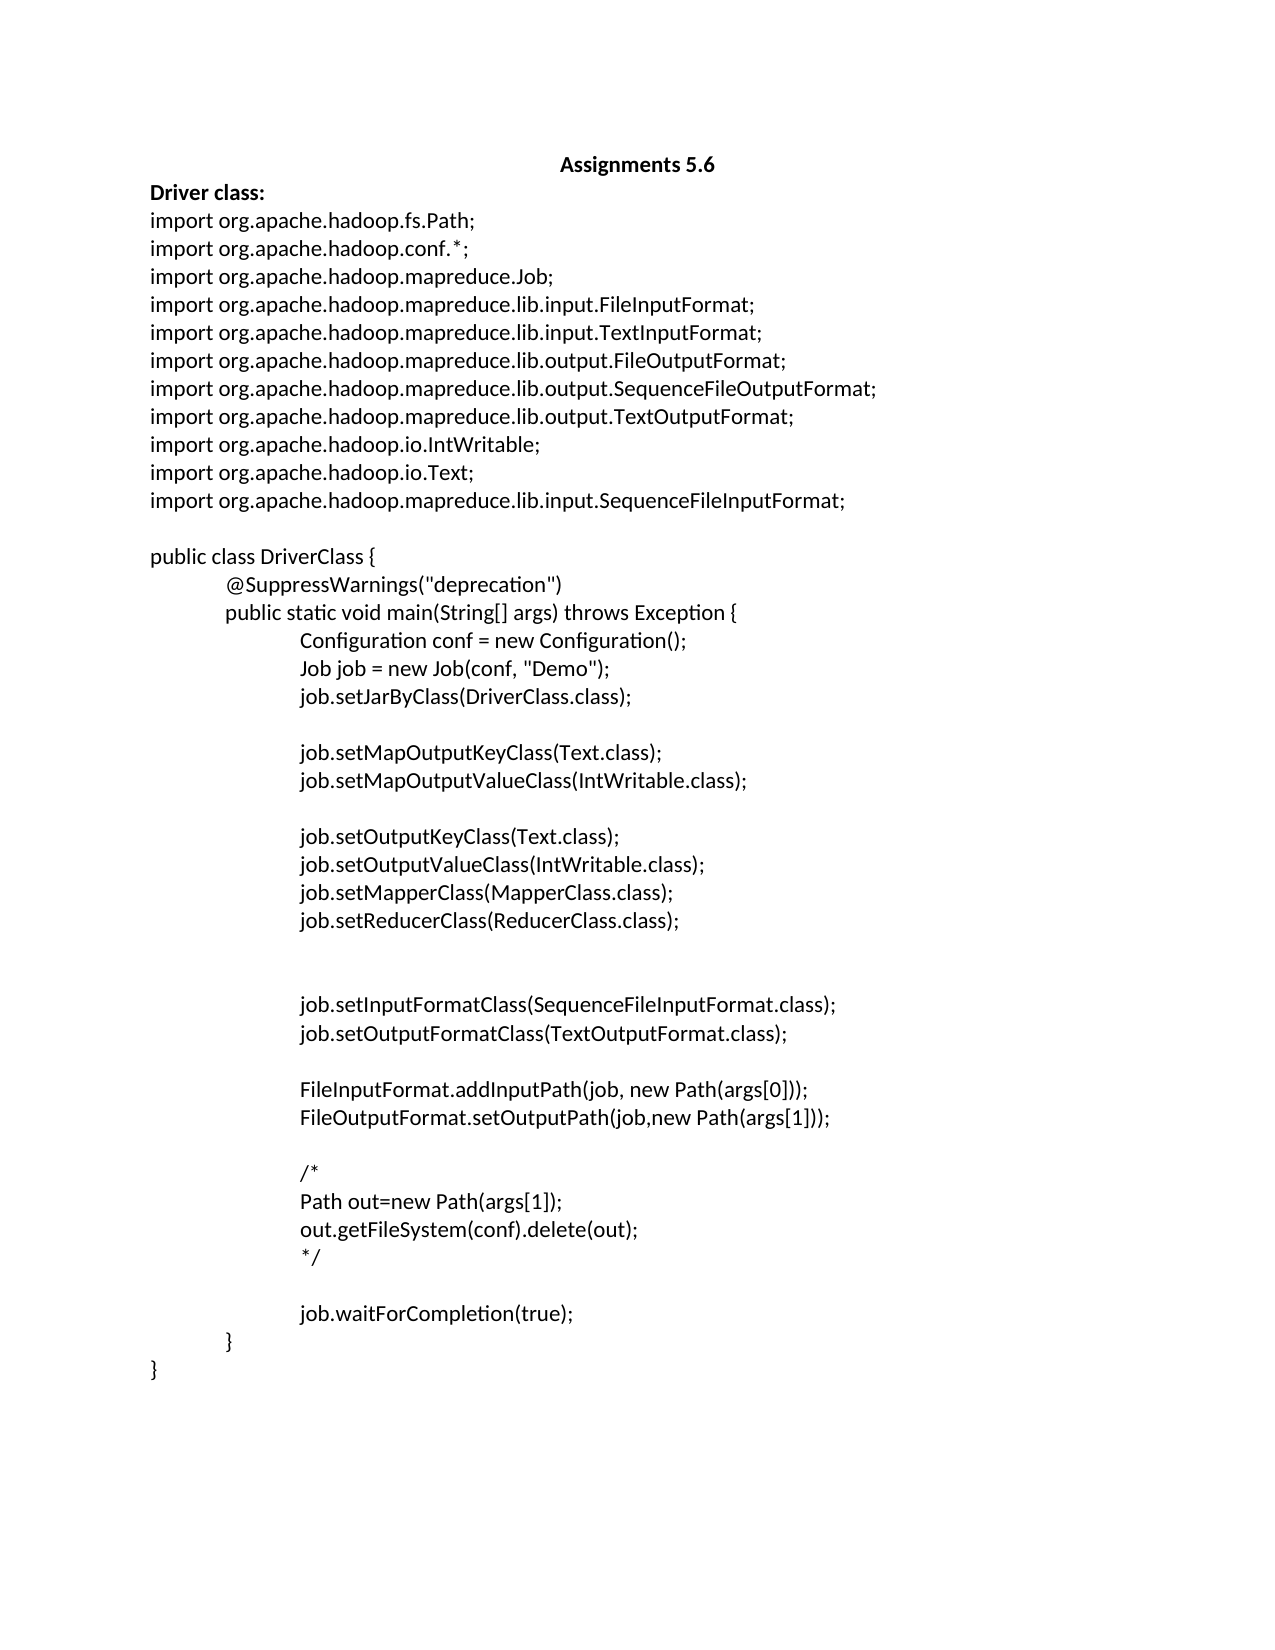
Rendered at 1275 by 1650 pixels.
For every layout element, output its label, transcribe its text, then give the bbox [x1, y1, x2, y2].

text import org.apache.hadoop.conf.*; [150, 234, 1125, 262]
text Path out=new Path(args[1]); [150, 1187, 1125, 1215]
text Configuration conf = new Configuration(); [150, 626, 1125, 654]
text FileInputFormat.addInputPath(job, new Path(args[0])); [150, 1075, 1125, 1103]
text Job job = new Job(conf, "Demo"); [150, 654, 1125, 682]
text import org.apache.hadoop.mapreduce.Job; [150, 262, 1125, 290]
text import org.apache.hadoop.io.IntWritable; [150, 430, 1125, 458]
text job.setMapperClass(MapperClass.class); [150, 878, 1125, 907]
text public static void main(String[] args) throws Exception { [150, 598, 1125, 626]
text */ [150, 1243, 1125, 1271]
text Driver class: [150, 178, 1125, 206]
text job.setMapOutputKeyClass(Text.class); [150, 738, 1125, 766]
text job.setMapOutputValueClass(IntWritable.class); [150, 766, 1125, 794]
text job.setOutputValueClass(IntWritable.class); [150, 851, 1125, 878]
text job.setOutputKeyClass(Text.class); [150, 822, 1125, 851]
text job.setInputFormatClass(SequenceFileInputFormat.class); [150, 991, 1125, 1019]
text import org.apache.hadoop.io.Text; [150, 458, 1125, 486]
text @SuppressWarnings("deprecation") [150, 570, 1125, 598]
text job.setOutputFormatClass(TextOutputFormat.class); [150, 1019, 1125, 1047]
text import org.apache.hadoop.mapreduce.lib.output.FileOutputFormat; [150, 346, 1125, 374]
text import org.apache.hadoop.mapreduce.lib.input.SequenceFileInputFormat; [150, 486, 1125, 514]
text public class DriverClass { [150, 542, 1125, 570]
text } [150, 1355, 1125, 1383]
text job.setReducerClass(ReducerClass.class); [150, 907, 1125, 934]
text job.setJarByClass(DriverClass.class); [150, 682, 1125, 710]
text FileOutputFormat.setOutputPath(job,new Path(args[1])); [150, 1103, 1125, 1131]
text out.getFileSystem(conf).delete(out); [150, 1215, 1125, 1243]
text /* [150, 1159, 1125, 1187]
text } [150, 1327, 1125, 1355]
text import org.apache.hadoop.mapreduce.lib.output.SequenceFileOutputFormat; [150, 374, 1125, 402]
text import org.apache.hadoop.fs.Path; [150, 206, 1125, 234]
text Assignments 5.6 [150, 150, 1125, 178]
text job.waitForCompletion(true); [150, 1299, 1125, 1327]
text import org.apache.hadoop.mapreduce.lib.input.TextInputFormat; [150, 318, 1125, 346]
text import org.apache.hadoop.mapreduce.lib.input.FileInputFormat; [150, 290, 1125, 318]
text import org.apache.hadoop.mapreduce.lib.output.TextOutputFormat; [150, 402, 1125, 430]
